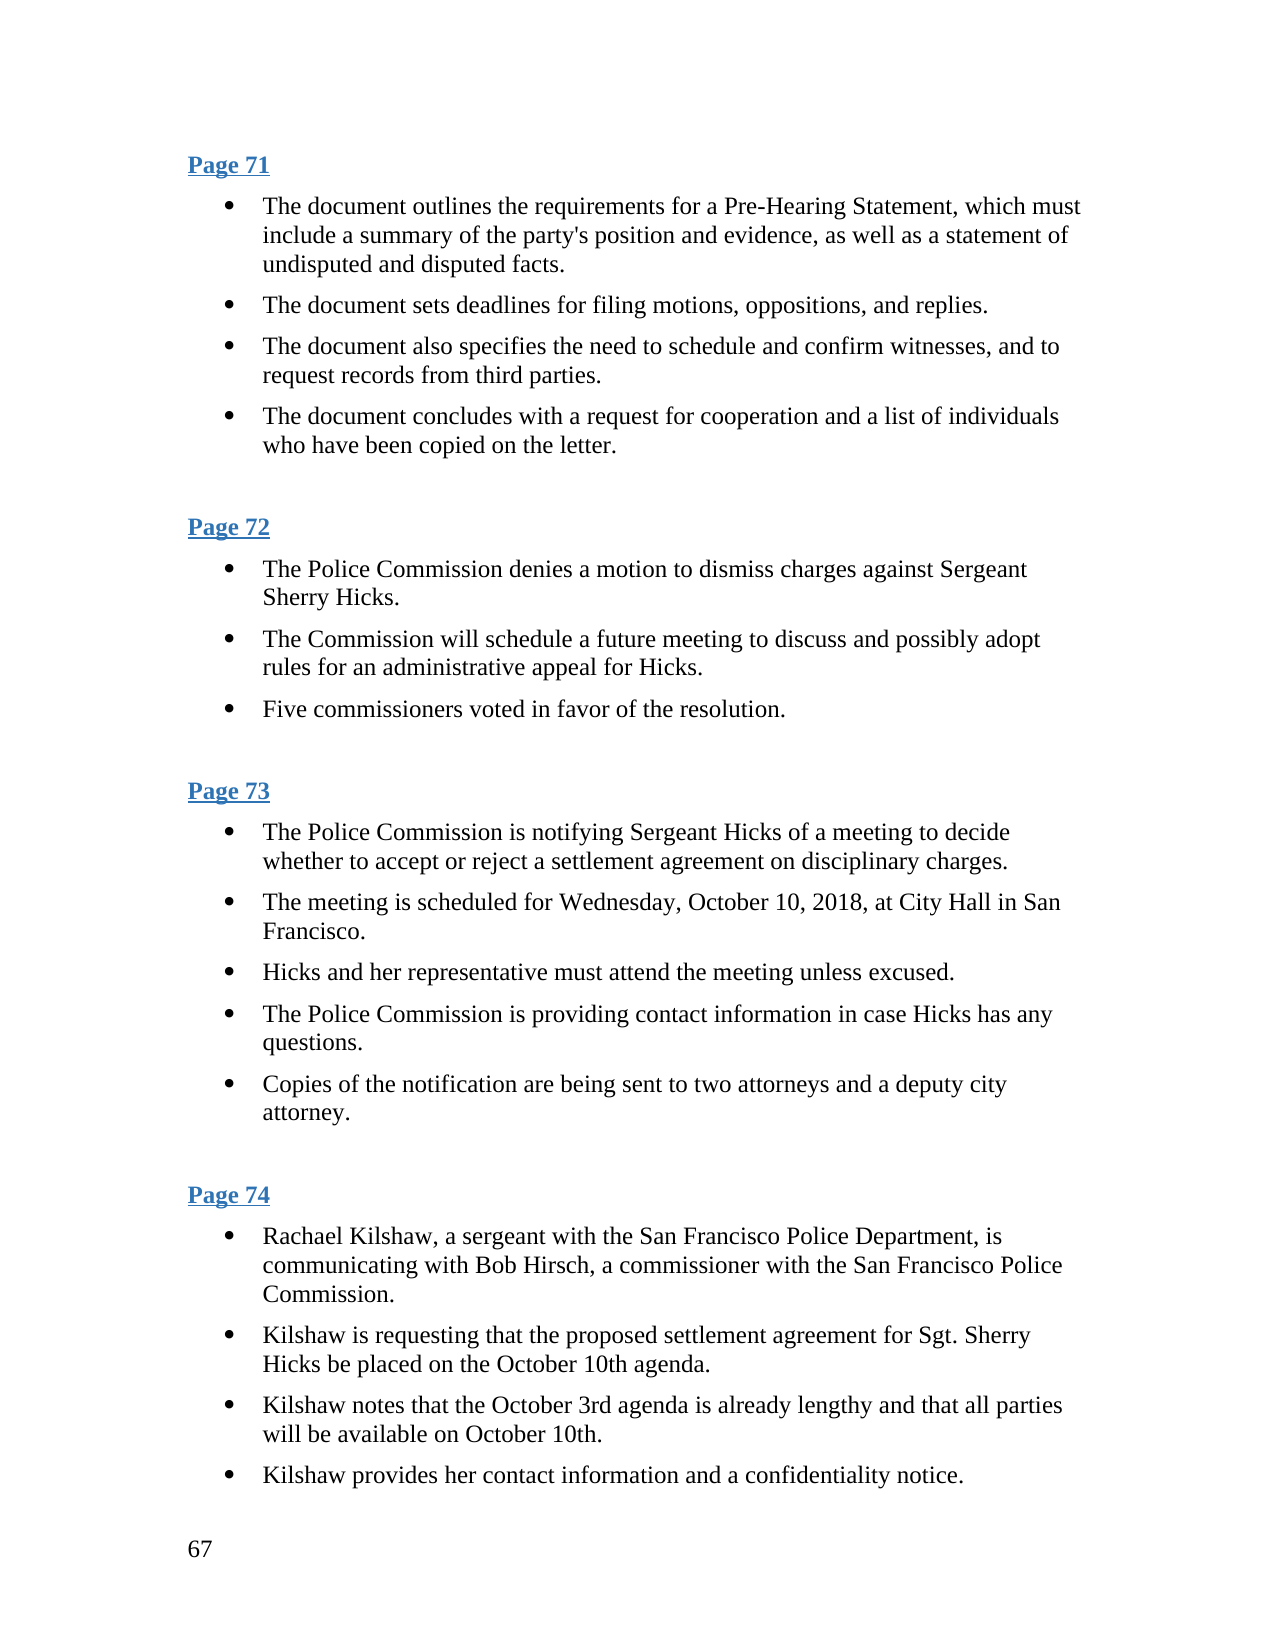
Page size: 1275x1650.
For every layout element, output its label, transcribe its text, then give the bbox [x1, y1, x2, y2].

list Kilshaw is requesting that the proposed settlement agreement for Sgt. Sherry Hicks be placed on the October 10th agenda. [225, 1320, 1087, 1377]
list The Police Commission is notifying Sergeant Hicks of a meeting to decide whether to accept or reject a settlement agreement on disciplinary charges. [225, 817, 1087, 875]
list The document concludes with a request for cooperation and a list of individuals who have been copied on the letter. [225, 401, 1087, 459]
list The document also specifies the need to schedule and confirm witnesses, and to request records from third parties. [225, 331, 1087, 389]
list The meeting is scheduled for Wednesday, October 10, 2018, at City Hall in San Francisco. [225, 887, 1087, 945]
list Five commissioners voted in favor of the resolution. [225, 694, 1087, 722]
text Page 71 [187, 150, 1087, 179]
text Page 73 [187, 776, 1087, 805]
list Hicks and her representative must attend the meeting unless excused. [225, 957, 1087, 986]
text Page 72 [187, 512, 1087, 541]
list The Police Commission is providing contact information in case Hicks has any questions. [225, 999, 1087, 1056]
list Copies of the notification are being sent to two attorneys and a deputy city attorney. [225, 1069, 1087, 1126]
list The Commission will schedule a future meeting to discuss and possibly adopt rules for an administrative appeal for Hicks. [225, 624, 1087, 681]
list Kilshaw notes that the October 3rd agenda is already lengthy and that all parties will be available on October 10th. [225, 1390, 1087, 1447]
list The document outlines the requirements for a Pre-Hearing Statement, which must include a summary of the party's position and evidence, as well as a statement of undisputed and disputed facts. [225, 191, 1087, 277]
list Rachael Kilshaw, a sergeant with the San Francisco Police Department, is communicating with Bob Hirsch, a commissioner with the San Francisco Police Commission. [225, 1221, 1087, 1307]
list Kilshaw provides her contact information and a confidentiality notice. [225, 1460, 1087, 1489]
list The Police Commission denies a motion to dismiss charges against Sergeant Sherry Hicks. [225, 554, 1087, 611]
list The document sets deadlines for filing motions, oppositions, and replies. [225, 290, 1087, 319]
text Page 74 [187, 1180, 1087, 1209]
